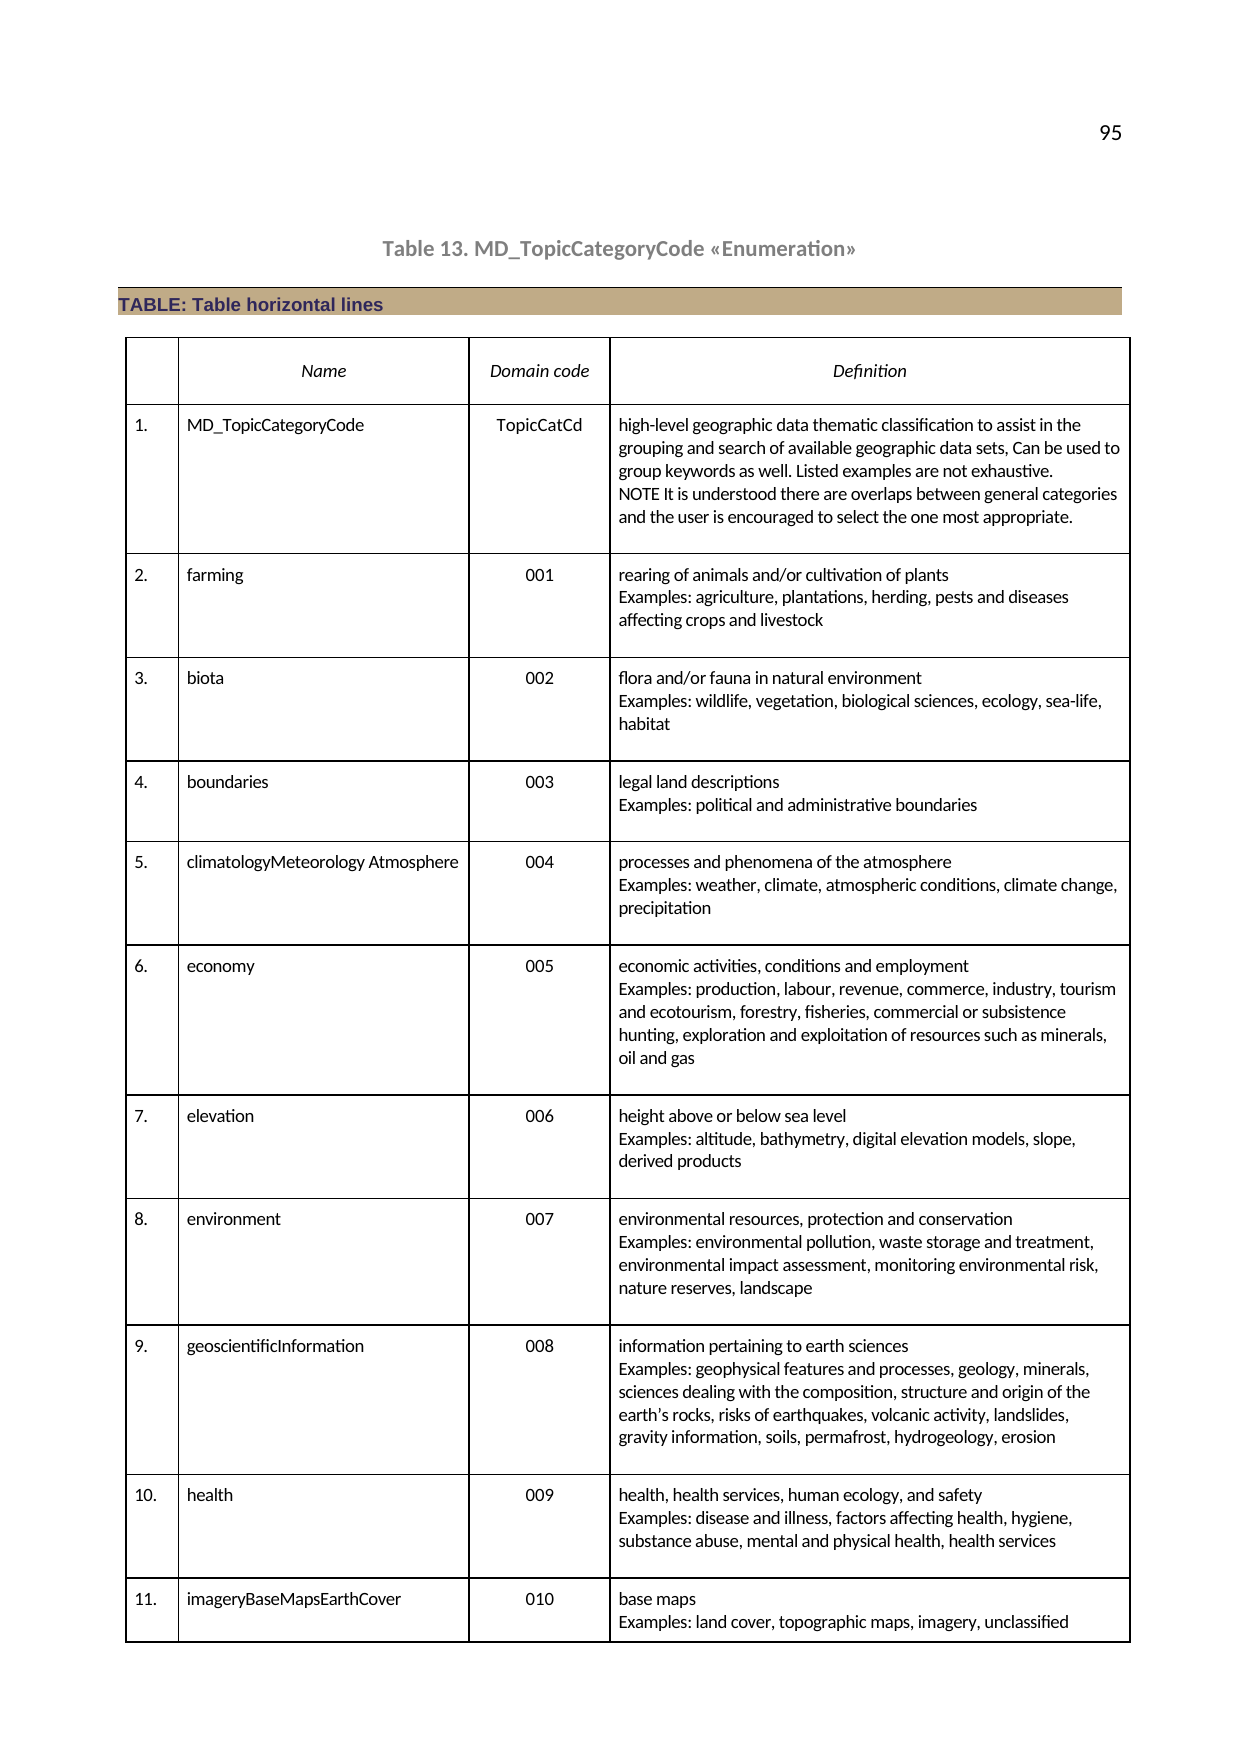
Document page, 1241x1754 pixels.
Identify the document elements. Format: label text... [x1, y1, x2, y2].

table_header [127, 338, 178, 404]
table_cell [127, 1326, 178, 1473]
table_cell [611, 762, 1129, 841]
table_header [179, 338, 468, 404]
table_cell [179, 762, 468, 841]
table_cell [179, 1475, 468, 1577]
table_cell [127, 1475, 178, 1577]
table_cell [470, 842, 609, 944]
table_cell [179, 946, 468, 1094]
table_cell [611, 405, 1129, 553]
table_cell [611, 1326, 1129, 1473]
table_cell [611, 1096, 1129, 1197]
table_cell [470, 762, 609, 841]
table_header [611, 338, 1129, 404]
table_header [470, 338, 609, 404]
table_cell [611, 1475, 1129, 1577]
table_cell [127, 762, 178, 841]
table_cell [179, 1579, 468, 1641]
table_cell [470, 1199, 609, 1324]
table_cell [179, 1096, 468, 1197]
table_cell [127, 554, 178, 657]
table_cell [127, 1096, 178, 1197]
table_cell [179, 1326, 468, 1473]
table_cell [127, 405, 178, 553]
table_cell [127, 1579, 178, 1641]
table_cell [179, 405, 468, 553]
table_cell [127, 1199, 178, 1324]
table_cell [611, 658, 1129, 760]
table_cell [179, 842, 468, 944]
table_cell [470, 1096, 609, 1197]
text Table 13. MD_TopicCategoryCode «Enumeration» [118, 237, 1122, 262]
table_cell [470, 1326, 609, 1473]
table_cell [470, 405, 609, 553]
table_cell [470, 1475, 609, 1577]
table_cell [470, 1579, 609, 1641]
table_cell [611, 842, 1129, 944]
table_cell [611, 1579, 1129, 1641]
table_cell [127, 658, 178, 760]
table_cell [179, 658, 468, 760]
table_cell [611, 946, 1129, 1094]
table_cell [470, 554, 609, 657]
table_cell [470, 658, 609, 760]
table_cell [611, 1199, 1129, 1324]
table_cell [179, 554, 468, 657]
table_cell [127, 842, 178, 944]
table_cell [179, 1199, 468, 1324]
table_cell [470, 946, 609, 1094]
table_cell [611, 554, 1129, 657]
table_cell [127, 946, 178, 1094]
